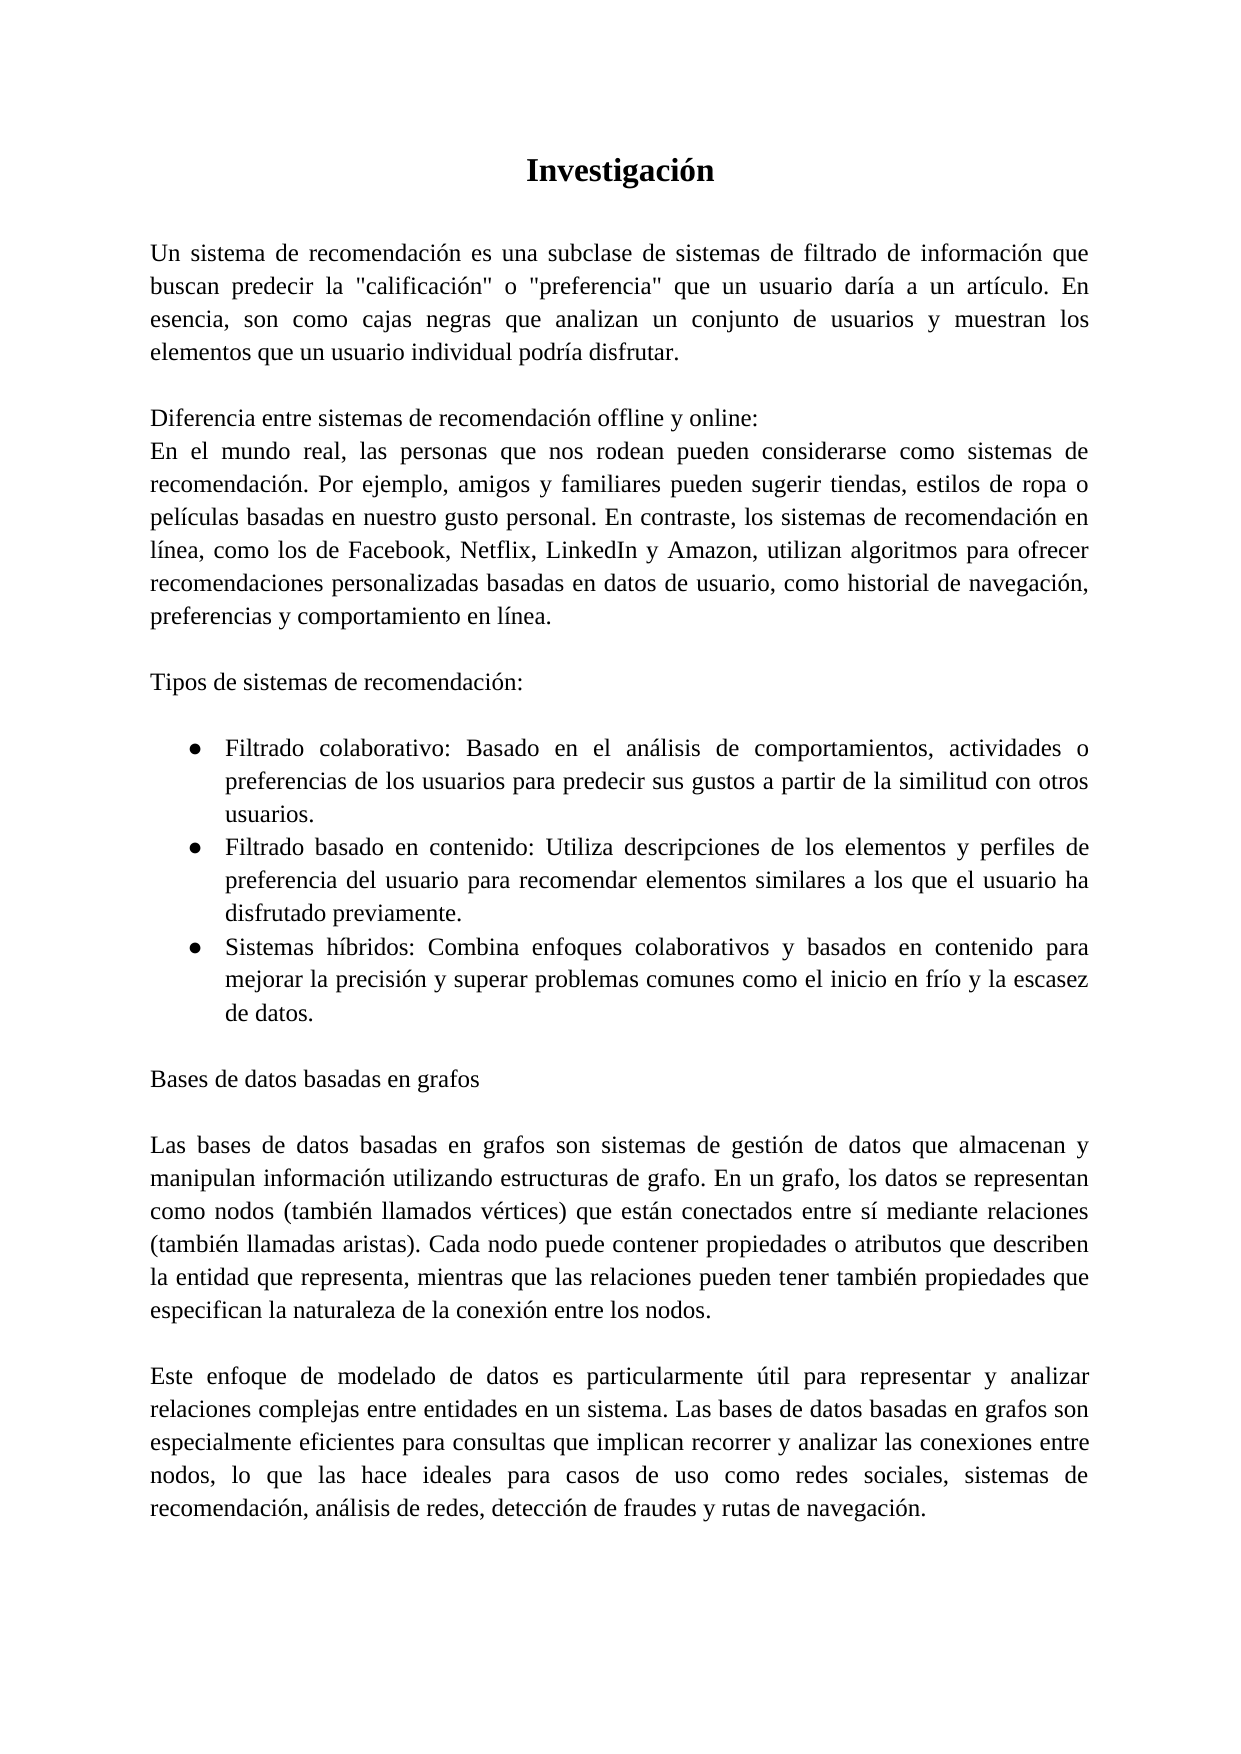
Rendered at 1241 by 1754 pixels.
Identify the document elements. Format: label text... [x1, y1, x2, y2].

text Este enfoque de modelado de datos es particularmente útil para representar y analizar relaciones complejas entre entidades en un sistema. Las bases de datos basadas en grafos son especialmente eficientes para consultas que implican recorrer y analizar las conexiones entre nodos, lo que las hace ideales para casos de uso como redes sociales, sistemas de recomendación, análisis de redes, detección de fraudes y rutas de navegación. [150, 1361, 1090, 1522]
text Bases de datos basadas en grafos [150, 1064, 1090, 1092]
text Diferencia entre sistemas de recomendación offline y online: [150, 403, 1090, 432]
list Filtrado colaborativo: Basado en el análisis de comportamientos, actividades o preferencias de los usuarios para predecir sus gustos a partir de la similitud con otros usuarios. [187, 733, 1090, 828]
text Tipos de sistemas de recomendación: [150, 667, 1090, 696]
text En el mundo real, las personas que nos rodean pueden considerarse como sistemas de recomendación. Por ejemplo, amigos y familiares pueden sugerir tiendas, estilos de ropa o películas basadas en nuestro gusto personal. En contraste, los sistemas de recomendación en línea, como los de Facebook, Netflix, LinkedIn y Amazon, utilizan algoritmos para ofrecer recomendaciones personalizadas basadas en datos de usuario, como historial de navegación, preferencias y comportamiento en línea. [150, 436, 1090, 630]
list Filtrado basado en contenido: Utiliza descripciones de los elementos y perfiles de preferencia del usuario para recomendar elementos similares a los que el usuario ha disfrutado previamente. [187, 832, 1090, 927]
text Un sistema de recomendación es una subclase de sistemas de filtrado de información que buscan predecir la "calificación" o "preferencia" que un usuario daría a un artículo. En esencia, son como cajas negras que analizan un conjunto de usuarios y muestran los elementos que un usuario individual podría disfrutar. [150, 238, 1090, 366]
list Sistemas híbridos: Combina enfoques colaborativos y basados en contenido para mejorar la precisión y superar problemas comunes como el inicio en frío y la escasez de datos. [187, 932, 1090, 1026]
text Investigación [150, 150, 1090, 188]
text Las bases de datos basadas en grafos son sistemas de gestión de datos que almacenan y manipulan información utilizando estructuras de grafo. En un grafo, los datos se representan como nodos (también llamados vértices) que están conectados entre sí mediante relaciones (también llamadas aristas). Cada nodo puede contener propiedades o atributos que describen la entidad que representa, mientras que las relaciones pueden tener también propiedades que especifican la naturaleza de la conexión entre los nodos. [150, 1130, 1090, 1323]
